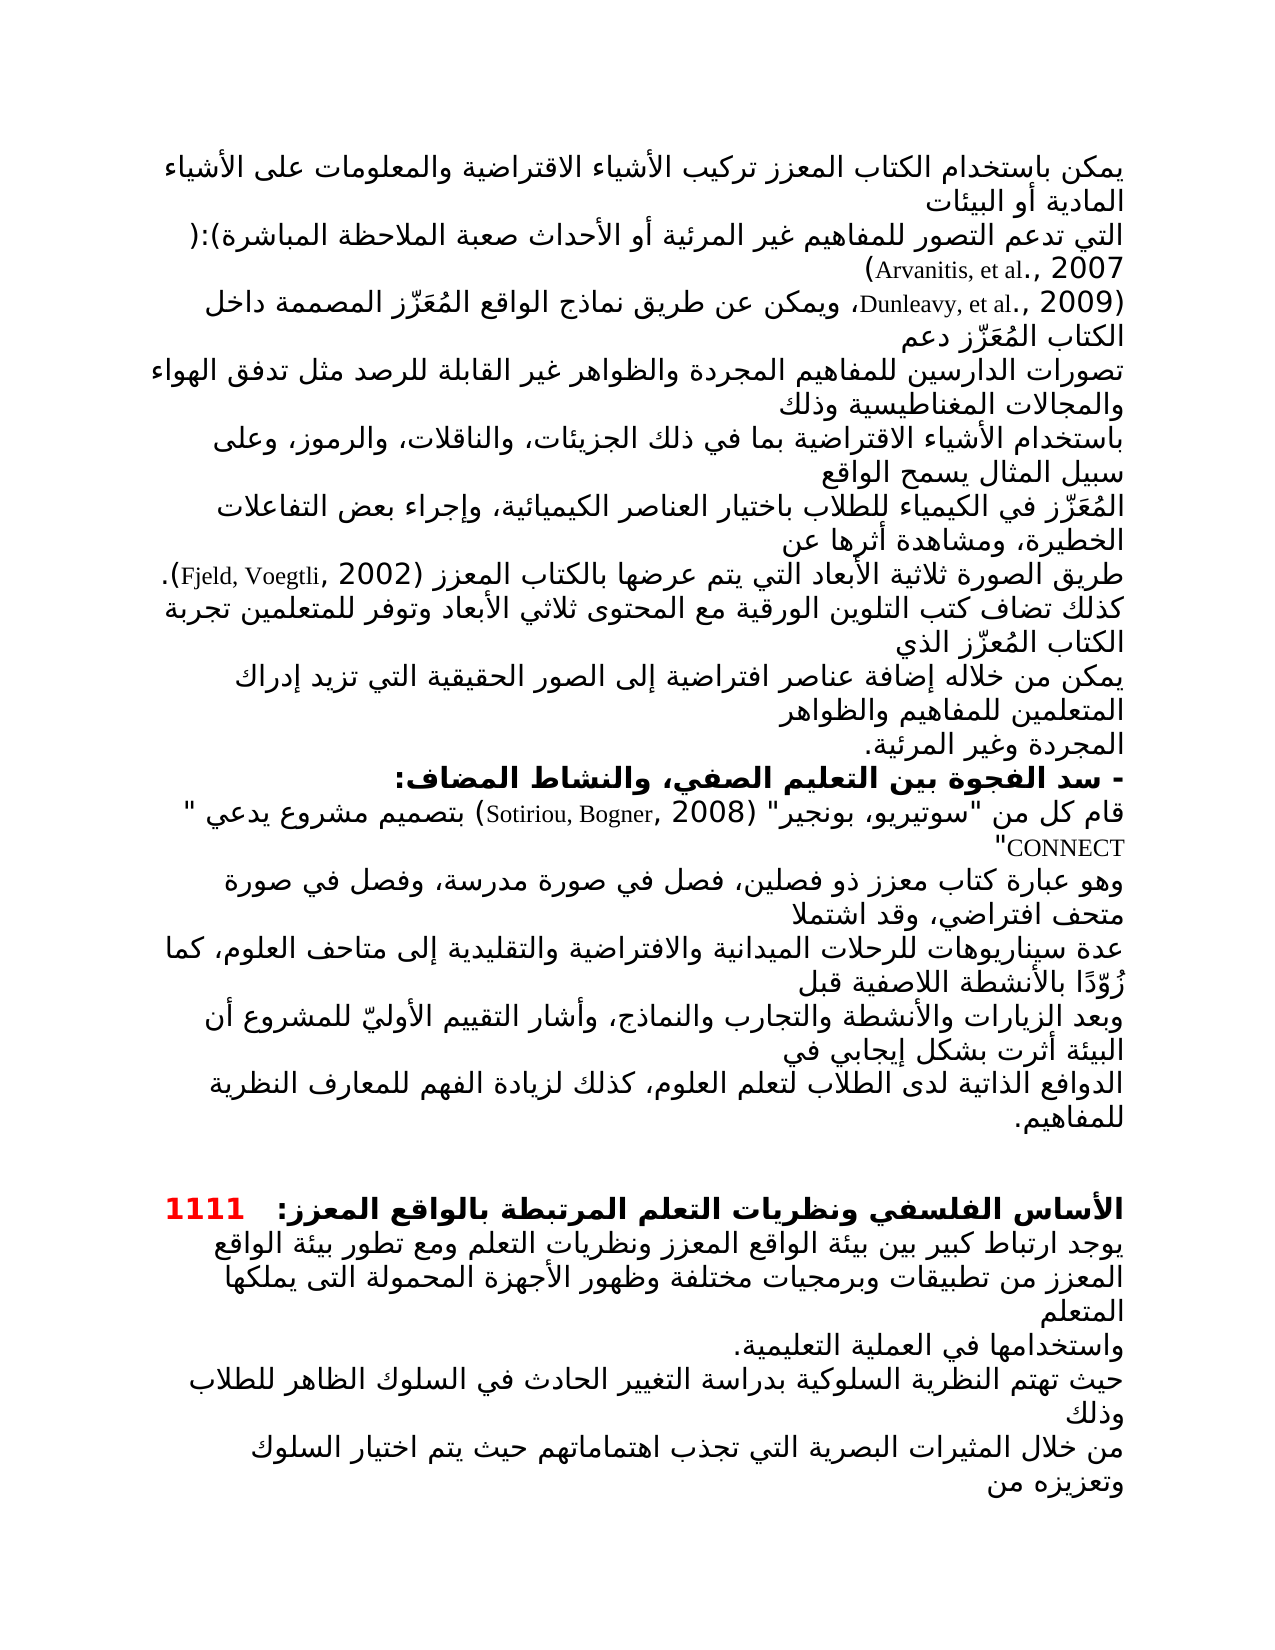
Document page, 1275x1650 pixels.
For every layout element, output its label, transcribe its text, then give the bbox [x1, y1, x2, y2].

text - سد الفجوة بين التعليم الصفي، والنشاط المضاف: [150, 761, 1125, 795]
text المُعَزّز في الكيمياء للطلاب باختيار العناصر الكيميائية، وإجراء بعض التفاعلات الخطيرة، ومشاهدة أثرها عن [150, 489, 1125, 557]
text باستخدام الأشياء الاقتراضية بما في ذلك الجزيئات، والناقلات، والرموز، وعلى سبيل المثال يسمح الواقع [150, 422, 1125, 489]
text المجردة وغير المرئية. [150, 727, 1125, 761]
text يوجد ارتباط كبير بين بيئة الواقع المعزز ونظريات التعلم ومع تطور بيئة الواقع [150, 1226, 1125, 1260]
text كذلك تضاف كتب التلوين الورقية مع المحتوى ثلاثي الأبعاد وتوفر للمتعلمين تجربة الكتاب المُعزّز الذي [150, 591, 1125, 659]
text الأساس الفلسفي ونظريات التعلم المرتبطة بالواقع المعزز: 1111 [150, 1192, 1125, 1226]
text تصورات الدارسين للمفاهيم المجردة والظواهر غير القابلة للرصد مثل تدفق الهواء والمجالات المغناطيسية وذلك [150, 354, 1125, 422]
text (2009 ,.Dunleavy, et al، ويمكن عن طريق نماذج الواقع المُعَزّز المصممة داخل الكتاب المُعَزّز دعم [150, 286, 1125, 354]
text وبعد الزيارات والأنشطة والتجارب والنماذج، وأشار التقييم الأوليّ للمشروع أن البيئة أثرت بشكل إيجابي في [150, 999, 1125, 1067]
text وهو عبارة كتاب معزز ذو فصلين، فصل في صورة مدرسة، وفصل في صورة متحف افتراضي، وقد اشتملا [150, 863, 1125, 931]
text حيث تهتم النظرية السلوكية بدراسة التغيير الحادث في السلوك الظاهر للطلاب وذلك [150, 1362, 1125, 1430]
text التي تدعم التصور للمفاهيم غير المرئية أو الأحداث صعبة الملاحظة المباشرة):(2007 ,.Arvanitis, et al) [150, 218, 1125, 286]
text قام كل من "سوتيريو، بونجير" (2008 ,Sotiriou, Bogner) بتصميم مشروع يدعي "CONNECT" [150, 795, 1125, 863]
text واستخدامها في العملية التعليمية. [150, 1328, 1125, 1362]
text الدوافع الذاتية لدى الطلاب لتعلم العلوم، كذلك لزيادة الفهم للمعارف النظرية للمفاهيم. [150, 1067, 1125, 1135]
text طريق الصورة ثلاثية الأبعاد التي يتم عرضها بالكتاب المعزز (2002 ,Fjeld, Voegtli). [150, 557, 1125, 591]
text عدة سيناريوهات للرحلات الميدانية والافتراضية والتقليدية إلى متاحف العلوم، كما زُوّدًا بالأنشطة اللاصفية قبل [150, 931, 1125, 999]
text المعزز من تطبيقات وبرمجيات مختلفة وظهور الأجهزة المحمولة التى يملكها المتعلم [150, 1260, 1125, 1328]
text يمكن باستخدام الكتاب المعزز تركيب الأشياء الاقتراضية والمعلومات على الأشياء المادية أو البيئات [150, 150, 1125, 218]
text من خلال المثيرات البصرية التي تجذب اهتماماتهم حيث يتم اختيار السلوك وتعزيزه من [150, 1430, 1125, 1498]
text يمكن من خلاله إضافة عناصر افتراضية إلى الصور الحقيقية التي تزيد إدراك المتعلمين للمفاهيم والظواهر [150, 659, 1125, 727]
